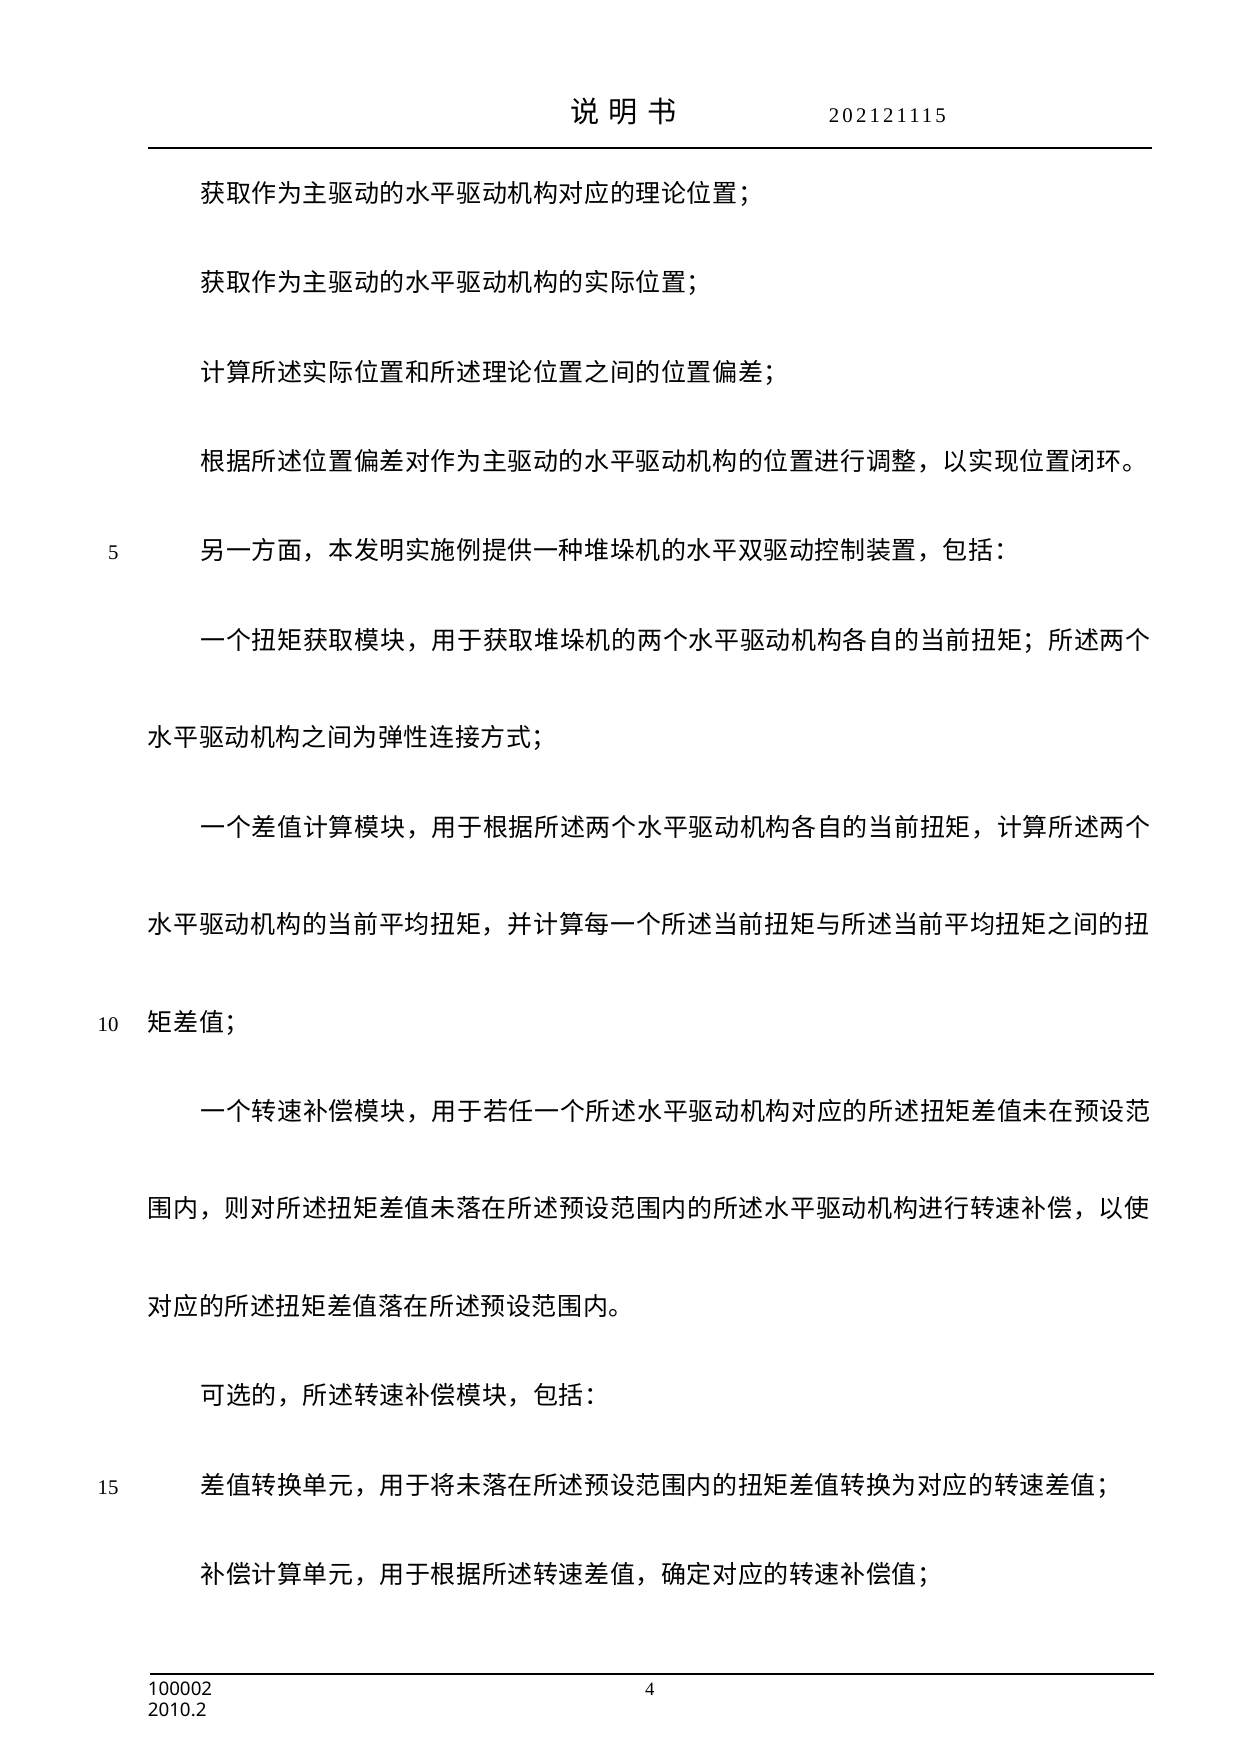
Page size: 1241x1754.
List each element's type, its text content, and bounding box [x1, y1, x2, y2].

text 根据所述位置偏差对作为主驱动的水平驱动机构的位置进行调整，以实现位置闭环。 [148, 427, 1152, 492]
text 补偿计算单元，用于根据所述转速差值，确定对应的转速补偿值； [148, 1540, 1152, 1605]
text 获取作为主驱动的水平驱动机构对应的理论位置； [148, 159, 1152, 224]
text 一个差值计算模块，用于根据所述两个水平驱动机构各自的当前扭矩，计算所述两个水平驱动机构的当前平均扭矩，并计算每一个所述当前扭矩与所述当前平均扭矩之间的扭矩差值； [148, 793, 1152, 1053]
text 获取作为主驱动的水平驱动机构的实际位置； [148, 248, 1152, 313]
text 一个转速补偿模块，用于若任一个所述水平驱动机构对应的所述扭矩差值未在预设范围内，则对所述扭矩差值未落在所述预设范围内的所述水平驱动机构进行转速补偿，以使对应的所述扭矩差值落在所述预设范围内。 [148, 1077, 1152, 1337]
text 差值转换单元，用于将未落在所述预设范围内的扭矩差值转换为对应的转速差值； [148, 1451, 1152, 1516]
text 可选的，所述转速补偿模块，包括： [148, 1361, 1152, 1426]
text 计算所述实际位置和所述理论位置之间的位置偏差； [148, 338, 1152, 403]
text 一个扭矩获取模块，用于获取堆垛机的两个水平驱动机构各自的当前扭矩；所述两个水平驱动机构之间为弹性连接方式； [148, 606, 1152, 768]
text 另一方面，本发明实施例提供一种堆垛机的水平双驱动控制装置，包括： [148, 516, 1152, 581]
